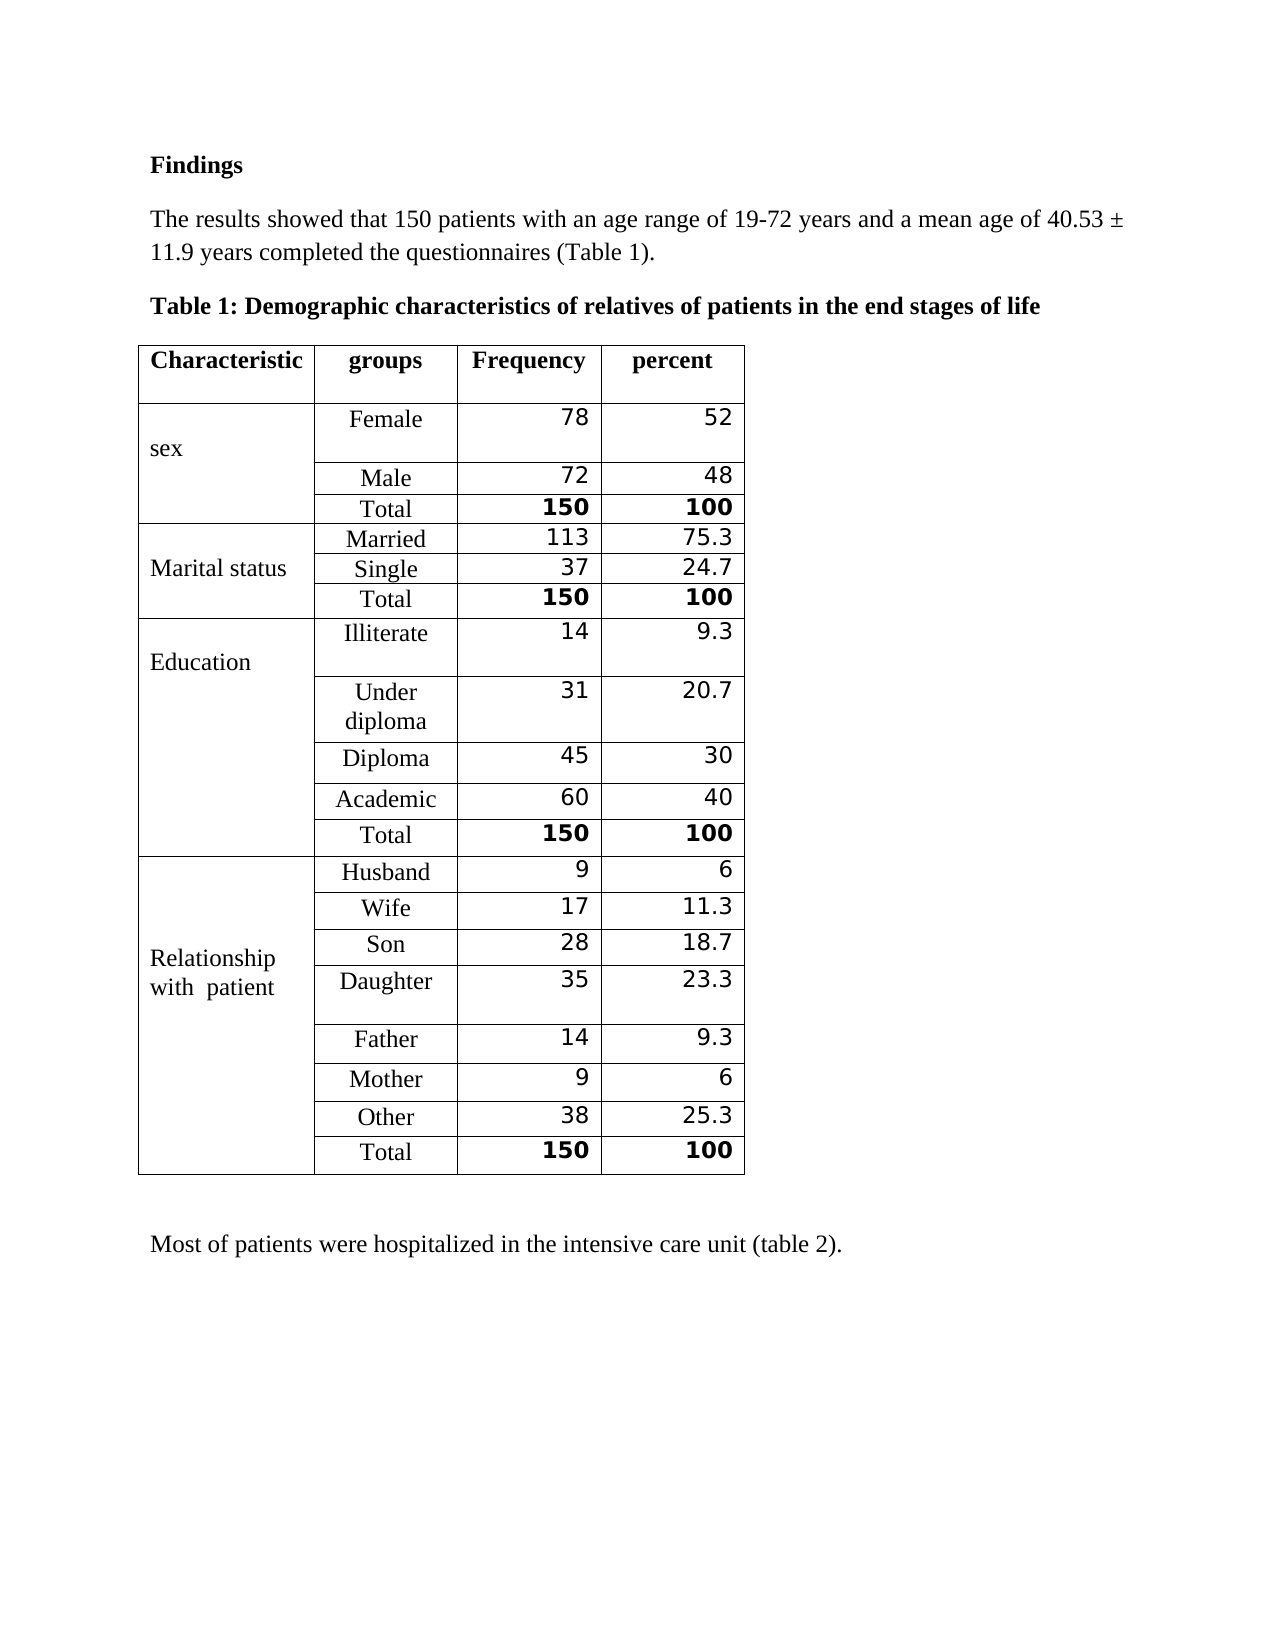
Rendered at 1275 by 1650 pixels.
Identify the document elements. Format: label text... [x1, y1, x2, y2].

table_cell sex [139, 404, 314, 523]
table_cell 9 [458, 1064, 601, 1101]
table_cell 24.7 [602, 554, 744, 583]
table_cell 72 [458, 463, 601, 493]
table_cell 40 [602, 784, 744, 819]
table_cell Education [139, 619, 314, 856]
table_cell 100 [602, 584, 744, 617]
table_cell Mother [315, 1064, 457, 1101]
table_cell Wife [315, 893, 457, 928]
table_cell 100 [602, 495, 744, 523]
table_cell 6 [602, 857, 744, 892]
text Table 1: Demographic characteristics of relatives of patients in the end stages of life [150, 291, 1125, 319]
table_cell 38 [458, 1102, 601, 1136]
table_cell 100 [602, 1137, 744, 1174]
table_cell Academic [315, 784, 457, 819]
table_header groups [315, 346, 457, 403]
table_cell 78 [458, 404, 601, 462]
text Most of patients were hospitalized in the intensive care unit (table 2). [150, 1229, 1125, 1258]
table_cell 150 [458, 820, 601, 856]
table_cell Other [315, 1102, 457, 1136]
text The results showed that 150 patients with an age range of 19-72 years and a mean age of 40.53 ± 11.9 years completed the questionnaires (Table 1). [150, 204, 1125, 266]
table_cell Single [315, 554, 457, 583]
table_cell 25.3 [602, 1102, 744, 1136]
table_cell 31 [458, 677, 601, 742]
table_cell 37 [458, 554, 601, 583]
table_header percent [602, 346, 744, 403]
table_cell 100 [602, 820, 744, 856]
table_cell Father [315, 1025, 457, 1063]
table_cell Son [315, 930, 457, 965]
table_cell Husband [315, 857, 457, 892]
table_cell 18.7 [602, 930, 744, 965]
table_cell Total [315, 820, 457, 856]
table_cell Illiterate [315, 619, 457, 676]
table_cell 150 [458, 584, 601, 617]
table_cell 9 [458, 857, 601, 892]
table_cell 9.3 [602, 619, 744, 676]
table_cell 17 [458, 893, 601, 928]
table_header Characteristic [139, 346, 314, 403]
table_cell 14 [458, 1025, 601, 1063]
table_cell Male [315, 463, 457, 493]
text Findings [150, 150, 1125, 179]
table_cell 150 [458, 495, 601, 523]
table_header Frequency [458, 346, 601, 403]
table_cell Under diploma [315, 677, 457, 742]
table_cell Total [315, 1137, 457, 1174]
table_cell 60 [458, 784, 601, 819]
table_cell Married [315, 524, 457, 553]
table_cell 11.3 [602, 893, 744, 928]
table_cell Total [315, 584, 457, 617]
table_cell Female [315, 404, 457, 462]
table_cell 30 [602, 743, 744, 783]
table_cell 20.7 [602, 677, 744, 742]
table_cell 35 [458, 966, 601, 1023]
table_cell 45 [458, 743, 601, 783]
table_cell 113 [458, 524, 601, 553]
table_cell Total [315, 495, 457, 523]
table_cell 28 [458, 930, 601, 965]
table_cell 75.3 [602, 524, 744, 553]
table_cell Daughter [315, 966, 457, 1023]
table_cell 23.3 [602, 966, 744, 1023]
table_cell 52 [602, 404, 744, 462]
table_cell 6 [602, 1064, 744, 1101]
table_cell 9.3 [602, 1025, 744, 1063]
table_cell 150 [458, 1137, 601, 1174]
table_cell 14 [458, 619, 601, 676]
table_cell Marital status [139, 524, 314, 617]
table_cell Relationship with patient [139, 857, 314, 1174]
table_cell 48 [602, 463, 744, 493]
table_cell Diploma [315, 743, 457, 783]
